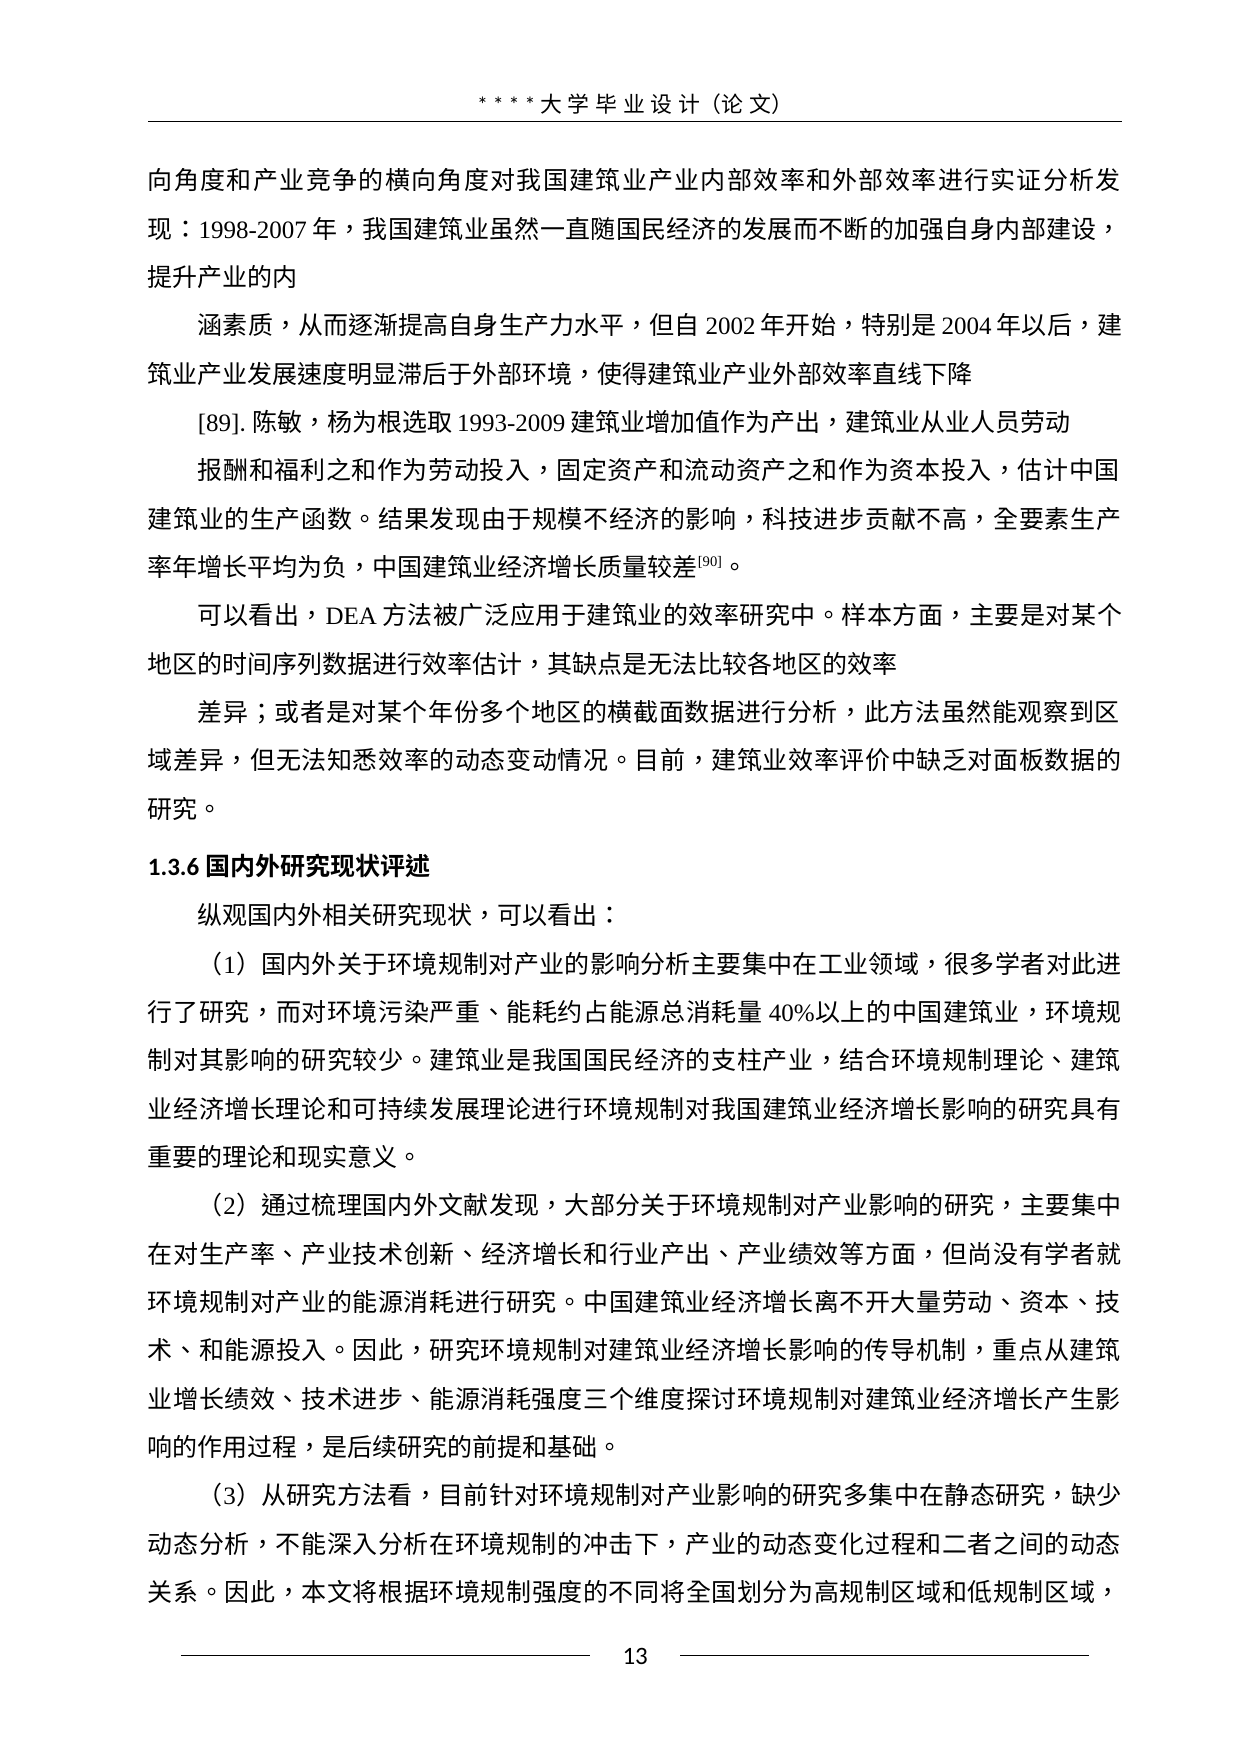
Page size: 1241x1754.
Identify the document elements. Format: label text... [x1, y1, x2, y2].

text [148, 148, 1122, 293]
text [148, 1463, 1122, 1608]
text 可以看出，DEA方法被广泛应用于建筑业的效率研究中。样本方面，主要是对某个地区的时间序列数据进行效率估计，其缺点是无法比较各地区的效率 [148, 583, 1122, 679]
text （1）国内外关于环境规制对产业的影响分析主要集中在工业领域，很多学者对此进行了研究，而对环境污染严重、能耗约占能源总消耗量40%以上的中国建筑业，环境规制对其影响的研究较少。建筑业是我国国民经济的支柱产业，结合环境规制理论、建筑业经济增长理论和可持续发展理论进行环境规制对我国建筑业经济增长影响的研究具有重要的理论和现实意义。 [148, 931, 1122, 1173]
text 差异；或者是对某个年份多个地区的横截面数据进行分析，此方法虽然能观察到区域差异，但无法知悉效率的动态变动情况。目前，建筑业效率评价中缺乏对面板数据的研究。 [148, 679, 1122, 824]
text 涵素质，从而逐渐提高自身生产力水平，但自2002年开始，特别是2004年以后，建筑业产业发展速度明显滞后于外部环境，使得建筑业产业外部效率直线下降 [148, 293, 1122, 389]
subtitle 1.3.6 国内外研究现状评述 [148, 848, 1122, 883]
text （2）通过梳理国内外文献发现，大部分关于环境规制对产业影响的研究，主要集中在对生产率、产业技术创新、经济增长和行业产出、产业绩效等方面，但尚没有学者就环境规制对产业的能源消耗进行研究。中国建筑业经济增长离不开大量劳动、资本、技术、和能源投入。因此，研究环境规制对建筑业经济增长影响的传导机制，重点从建筑业增长绩效、技术进步、能源消耗强度三个维度探讨环境规制对建筑业经济增长产生影响的作用过程，是后续研究的前提和基础。 [148, 1173, 1122, 1463]
text 报酬和福利之和作为劳动投入，固定资产和流动资产之和作为资本投入，估计中国建筑业的生产函数。结果发现由于规模不经济的影响，科技进步贡献不高，全要素生产率年增长平均为负，中国建筑业经济增长质量较差[90]。 [148, 438, 1122, 583]
text [89]. 陈敏，杨为根选取1993-2009建筑业增加值作为产出，建筑业从业人员劳动 [148, 389, 1122, 438]
text 纵观国内外相关研究现状，可以看出： [148, 883, 1122, 931]
